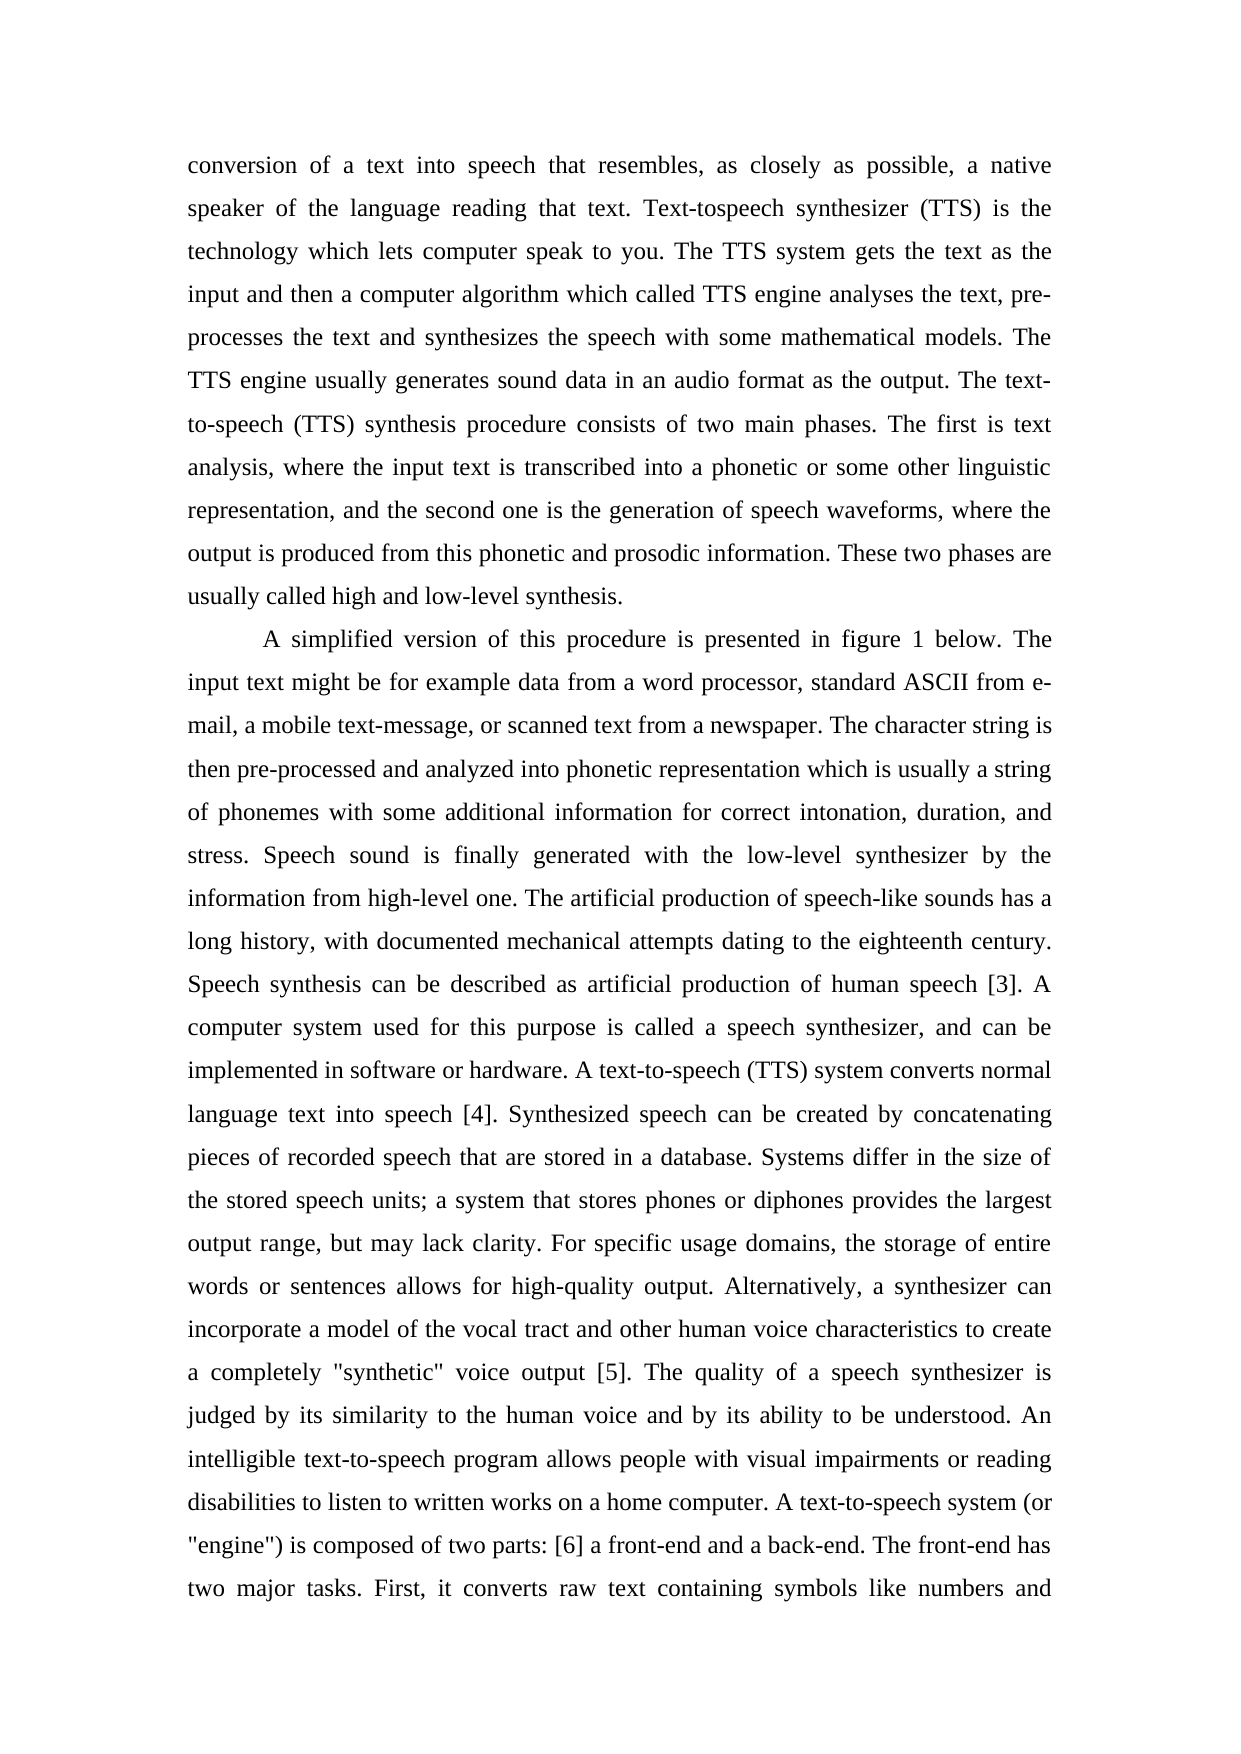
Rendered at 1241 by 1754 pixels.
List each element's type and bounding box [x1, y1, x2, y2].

text [187, 150, 1053, 610]
text [187, 624, 1053, 1602]
